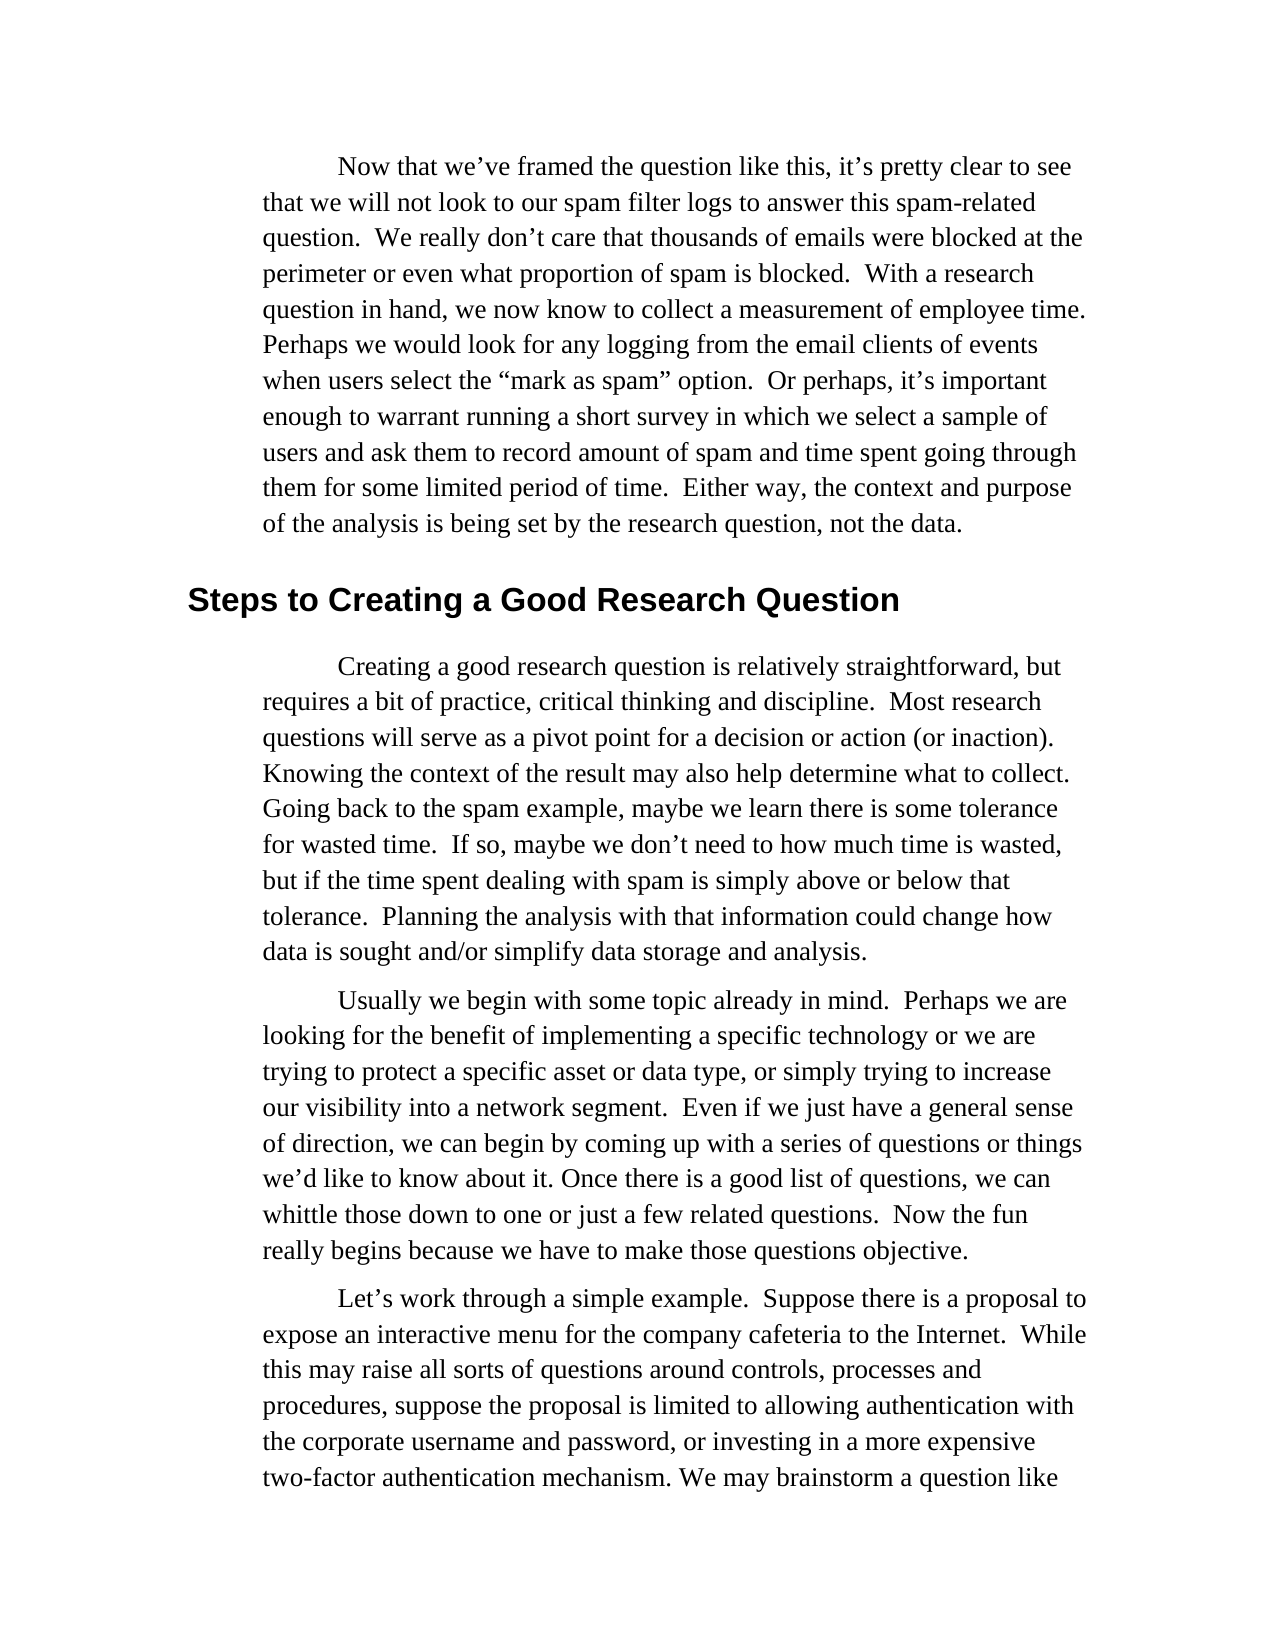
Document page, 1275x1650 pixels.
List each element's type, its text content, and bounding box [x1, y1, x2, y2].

text Usually we begin with some topic already in mind. Perhaps we are looking for the benefit of implementing a specific technology or we are trying to protect a specific asset or data type, or simply trying to increase our visibility into a network segment. Even if we just have a general sense of direction, we can begin by coming up with a series of questions or things we’d like to know about it. Once there is a good list of questions, we can whittle those down to one or just a few related questions. Now the fun really begins because we have to make those questions objective. [262, 984, 1087, 1265]
text Steps to Creating a Good Research Question [187, 581, 1087, 619]
text Creating a good research question is relatively straightforward, but requires a bit of practice, critical thinking and discipline. Most research questions will serve as a pivot point for a decision or action (or inaction). Knowing the context of the result may also help determine what to collect. Going back to the spam example, maybe we learn there is some tolerance for wasted time. If so, maybe we don’t need to how much time is wasted, but if the time spent dealing with spam is simply above or below that tolerance. Planning the analysis with that information could change how data is sought and/or simplify data storage and analysis. [262, 650, 1087, 967]
